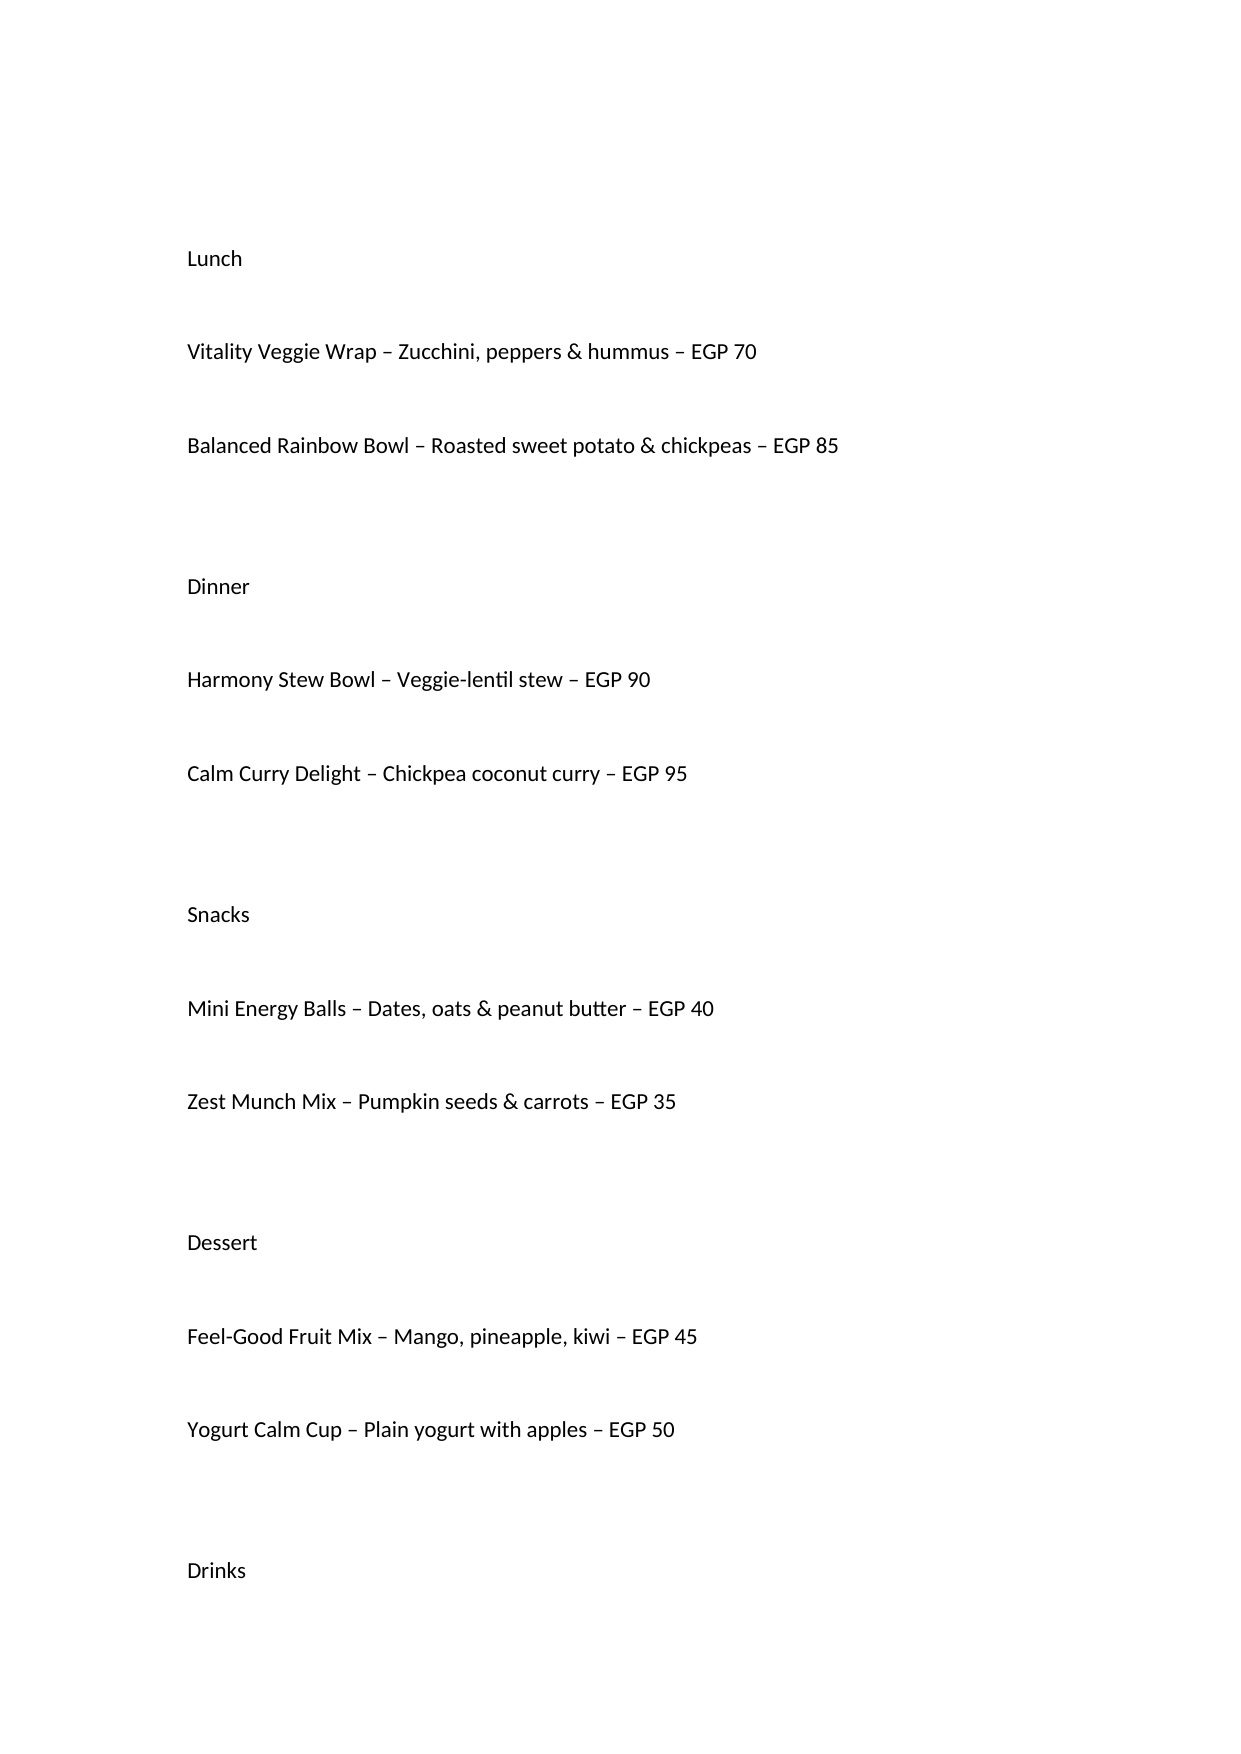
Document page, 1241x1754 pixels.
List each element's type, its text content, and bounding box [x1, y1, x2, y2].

text Vitality Veggie Wrap – Zucchini, peppers & hummus – EGP 70 [187, 337, 1053, 366]
text Mini Energy Balls – Dates, oats & peanut butter – EGP 40 [187, 994, 1053, 1022]
text Harmony Stew Bowl – Veggie-lentil stew – EGP 90 [187, 666, 1053, 694]
text Balanced Rainbow Bowl – Roasted sweet potato & chickpeas – EGP 85 [187, 431, 1053, 459]
text Feel-Good Fruit Mix – Mango, pineapple, kiwi – EGP 45 [187, 1322, 1053, 1350]
text Zest Munch Mix – Pumpkin seeds & carrots – EGP 35 [187, 1087, 1053, 1116]
text Calm Curry Delight – Chickpea coconut curry – EGP 95 [187, 759, 1053, 787]
text Yogurt Calm Cup – Plain yogurt with apples – EGP 50 [187, 1416, 1053, 1444]
text Dinner [187, 572, 1053, 600]
text Lunch [187, 244, 1053, 272]
text Snacks [187, 900, 1053, 928]
text Drinks [187, 1556, 1053, 1584]
text Dessert [187, 1228, 1053, 1256]
